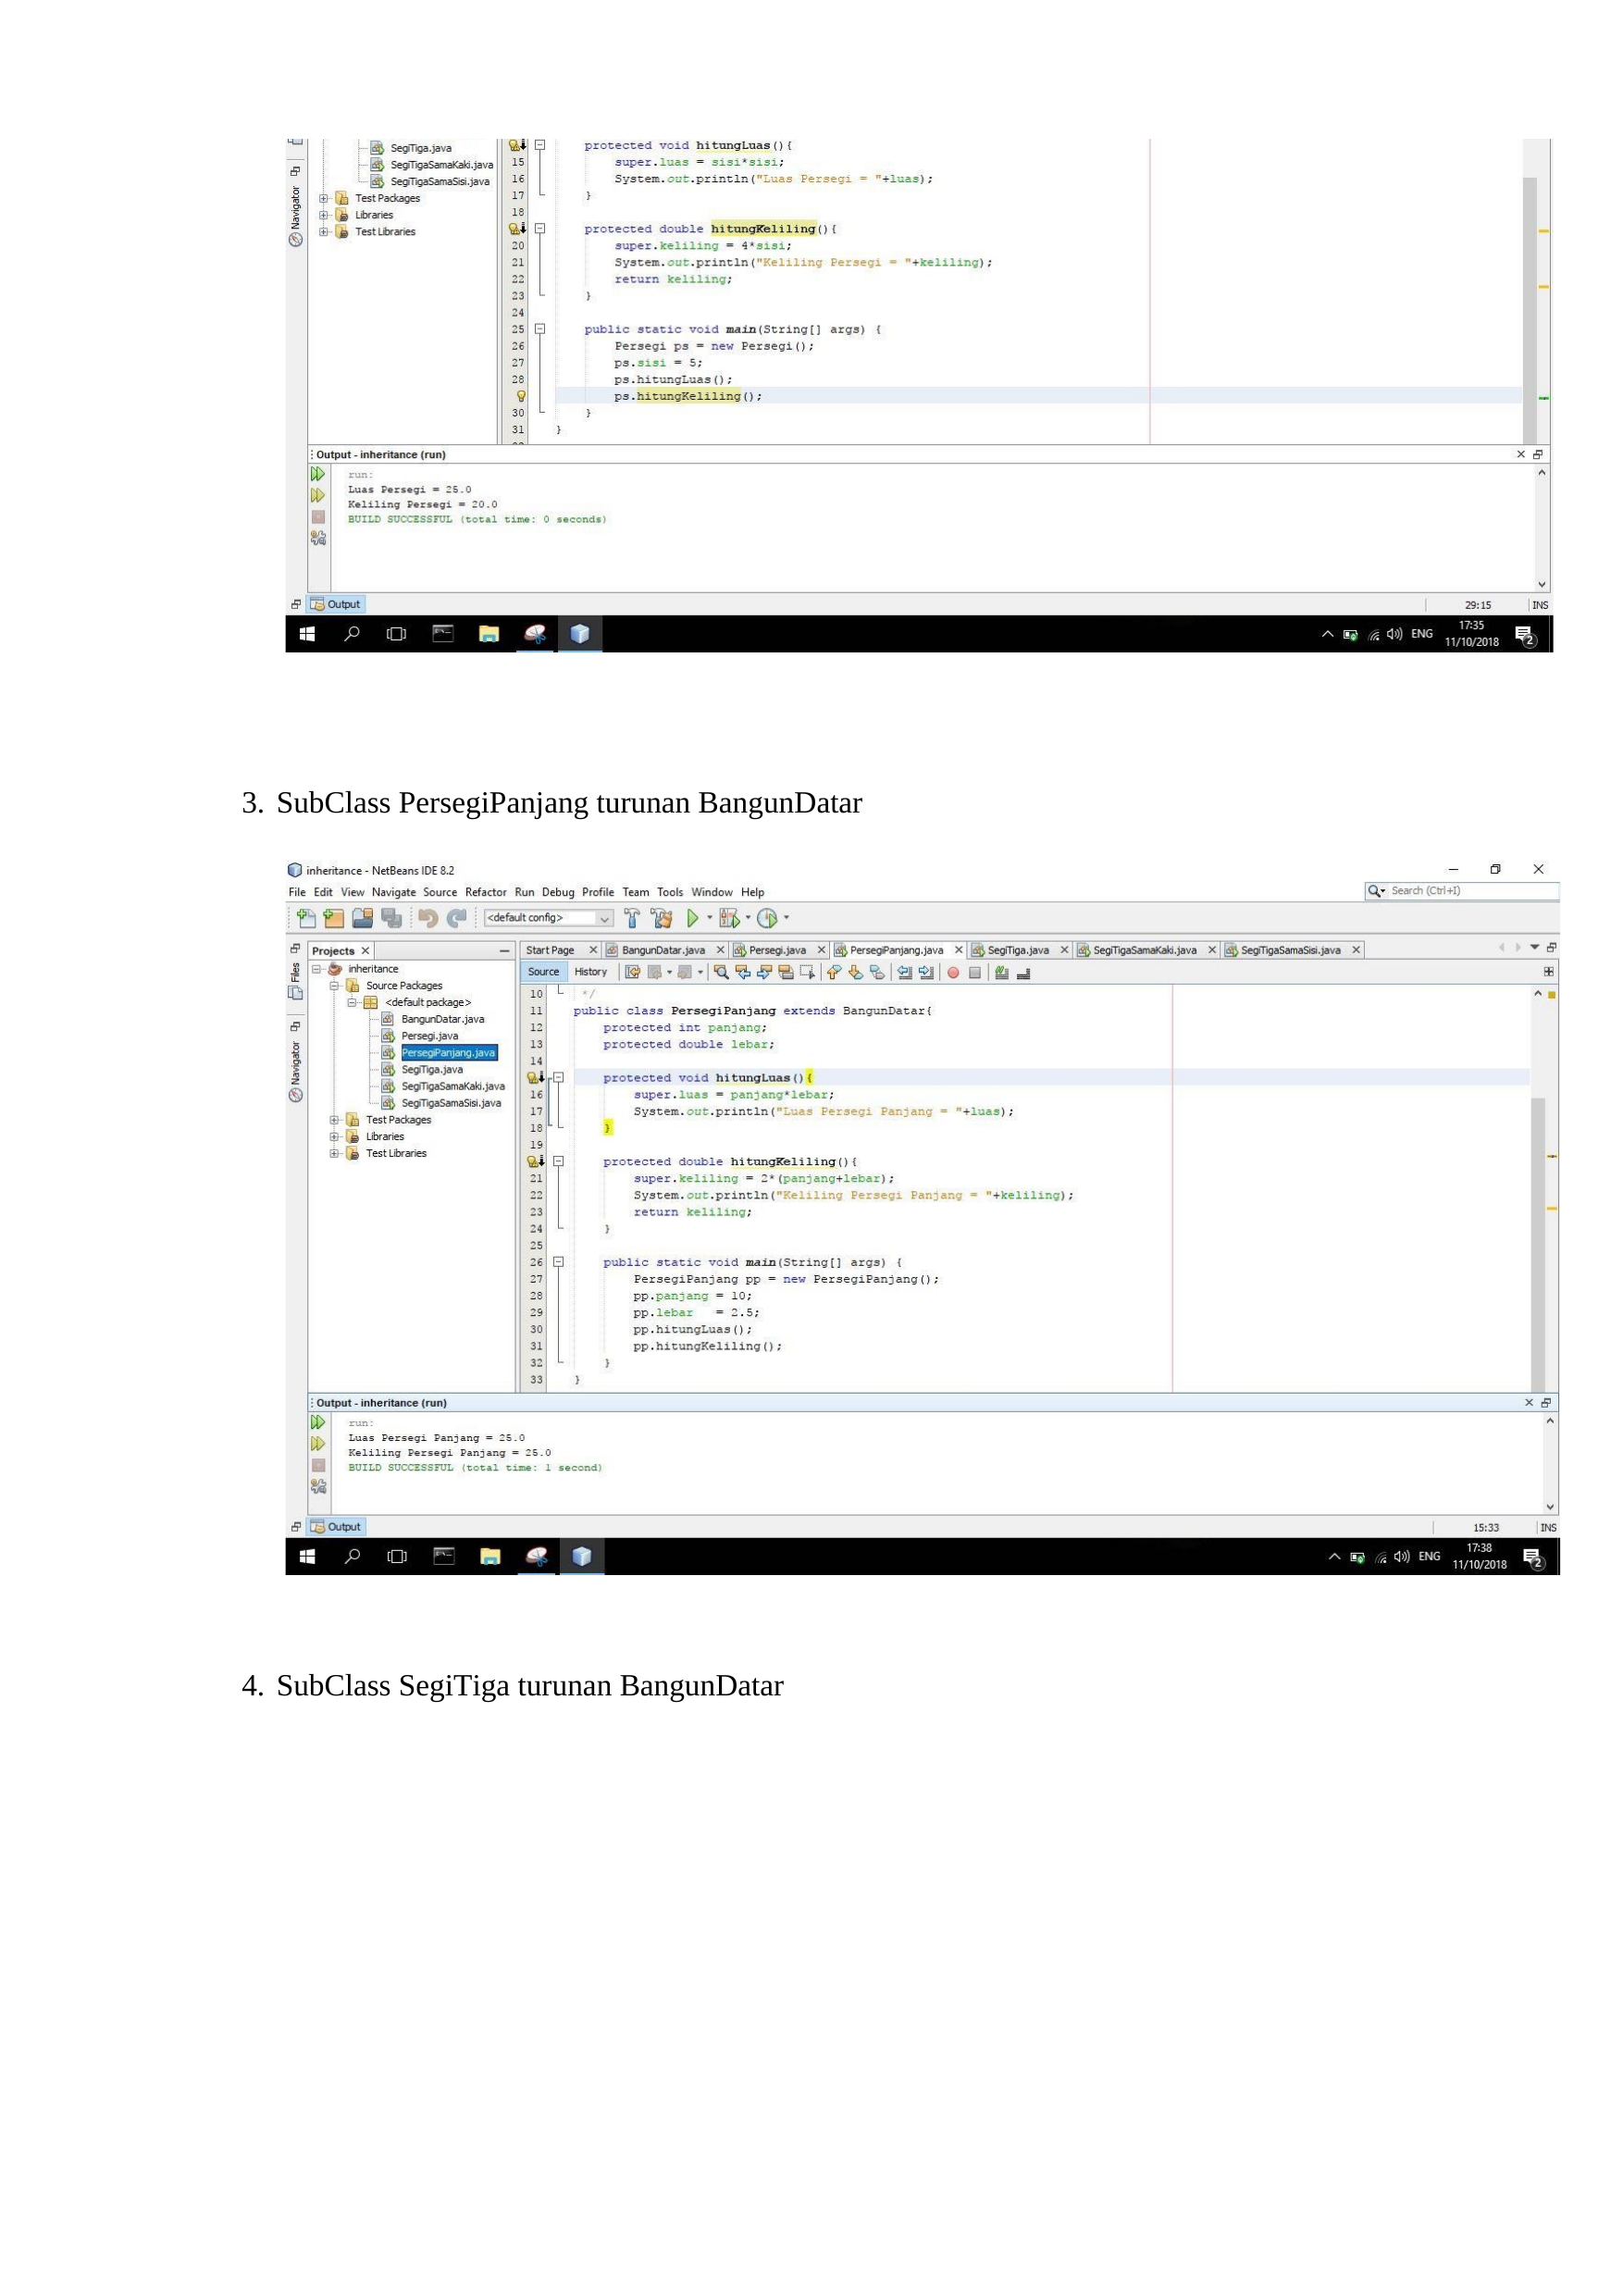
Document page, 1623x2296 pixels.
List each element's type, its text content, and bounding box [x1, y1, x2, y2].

list SubClass SegiTiga turunan BangunDatar [242, 1667, 1492, 1703]
picture [285, 139, 1554, 652]
picture [285, 860, 1561, 1575]
list SubClass PersegiPanjang turunan BangunDatar [242, 784, 1492, 819]
